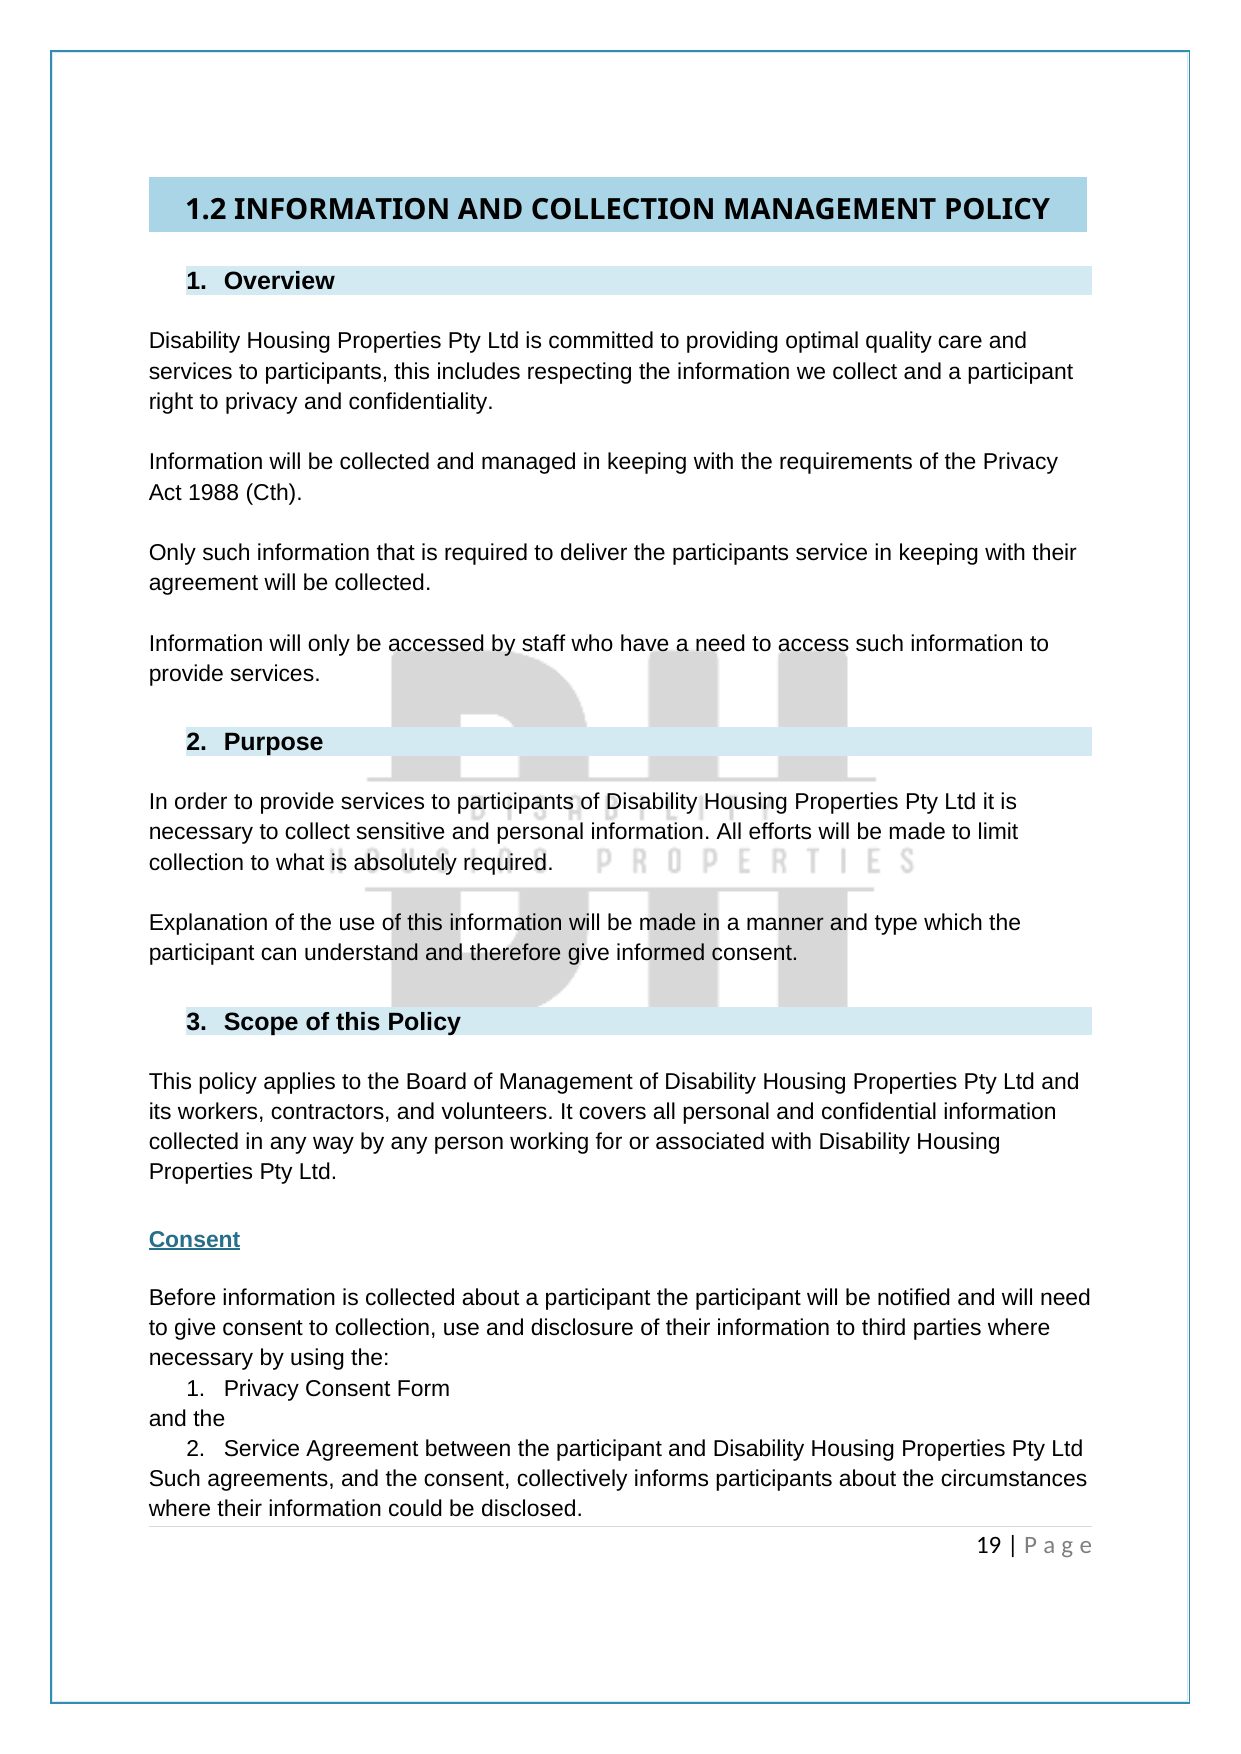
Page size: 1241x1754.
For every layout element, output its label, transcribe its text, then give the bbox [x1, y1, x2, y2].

text In order to provide services to participants of Disability Housing Properties Pty Ltd it is necessary to collect sensitive and personal information. All efforts will be made to limit collection to what is absolutely required. [148, 788, 1092, 875]
text and the [148, 1405, 1092, 1431]
text This policy applies to the Board of Management of Disability Housing Properties Pty Ltd and its workers, contractors, and volunteers. It covers all personal and confidential information collected in any way by any person working for or associated with Disability Housing Properties Pty Ltd. [148, 1068, 1092, 1184]
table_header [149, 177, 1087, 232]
text Information will be collected and managed in keeping with the requirements of the Privacy Act 1988 (Cth). [148, 448, 1092, 505]
text Such agreements, and the consent, collectively informs participants about the circumstances where their information could be disclosed. [148, 1465, 1092, 1522]
list Privacy Consent Form [186, 1374, 1092, 1401]
text Information will only be accessed by staff who have a need to access such information to provide services. [148, 629, 1092, 686]
text Disability Housing Properties Pty Ltd is committed to providing optimal quality care and services to participants, this includes respecting the information we collect and a participant right to privacy and confidentiality. [148, 327, 1092, 414]
list Service Agreement between the participant and Disability Housing Properties Pty Ltd [186, 1435, 1092, 1461]
text Before information is collected about a participant the participant will be notified and will need to give consent to collection, use and disclosure of their information to third parties where necessary by using the: [148, 1284, 1092, 1371]
subtitle Scope of this Policy [186, 1007, 1092, 1035]
subtitle Purpose [186, 727, 1092, 756]
text Only such information that is required to deliver the participants service in keeping with their agreement will be collected. [148, 539, 1092, 595]
subtitle Overview [186, 266, 1092, 295]
text Explanation of the use of this information will be made in a manner and type which the participant can understand and therefore give informed consent. [148, 909, 1092, 966]
subtitle Consent [148, 1226, 1092, 1252]
